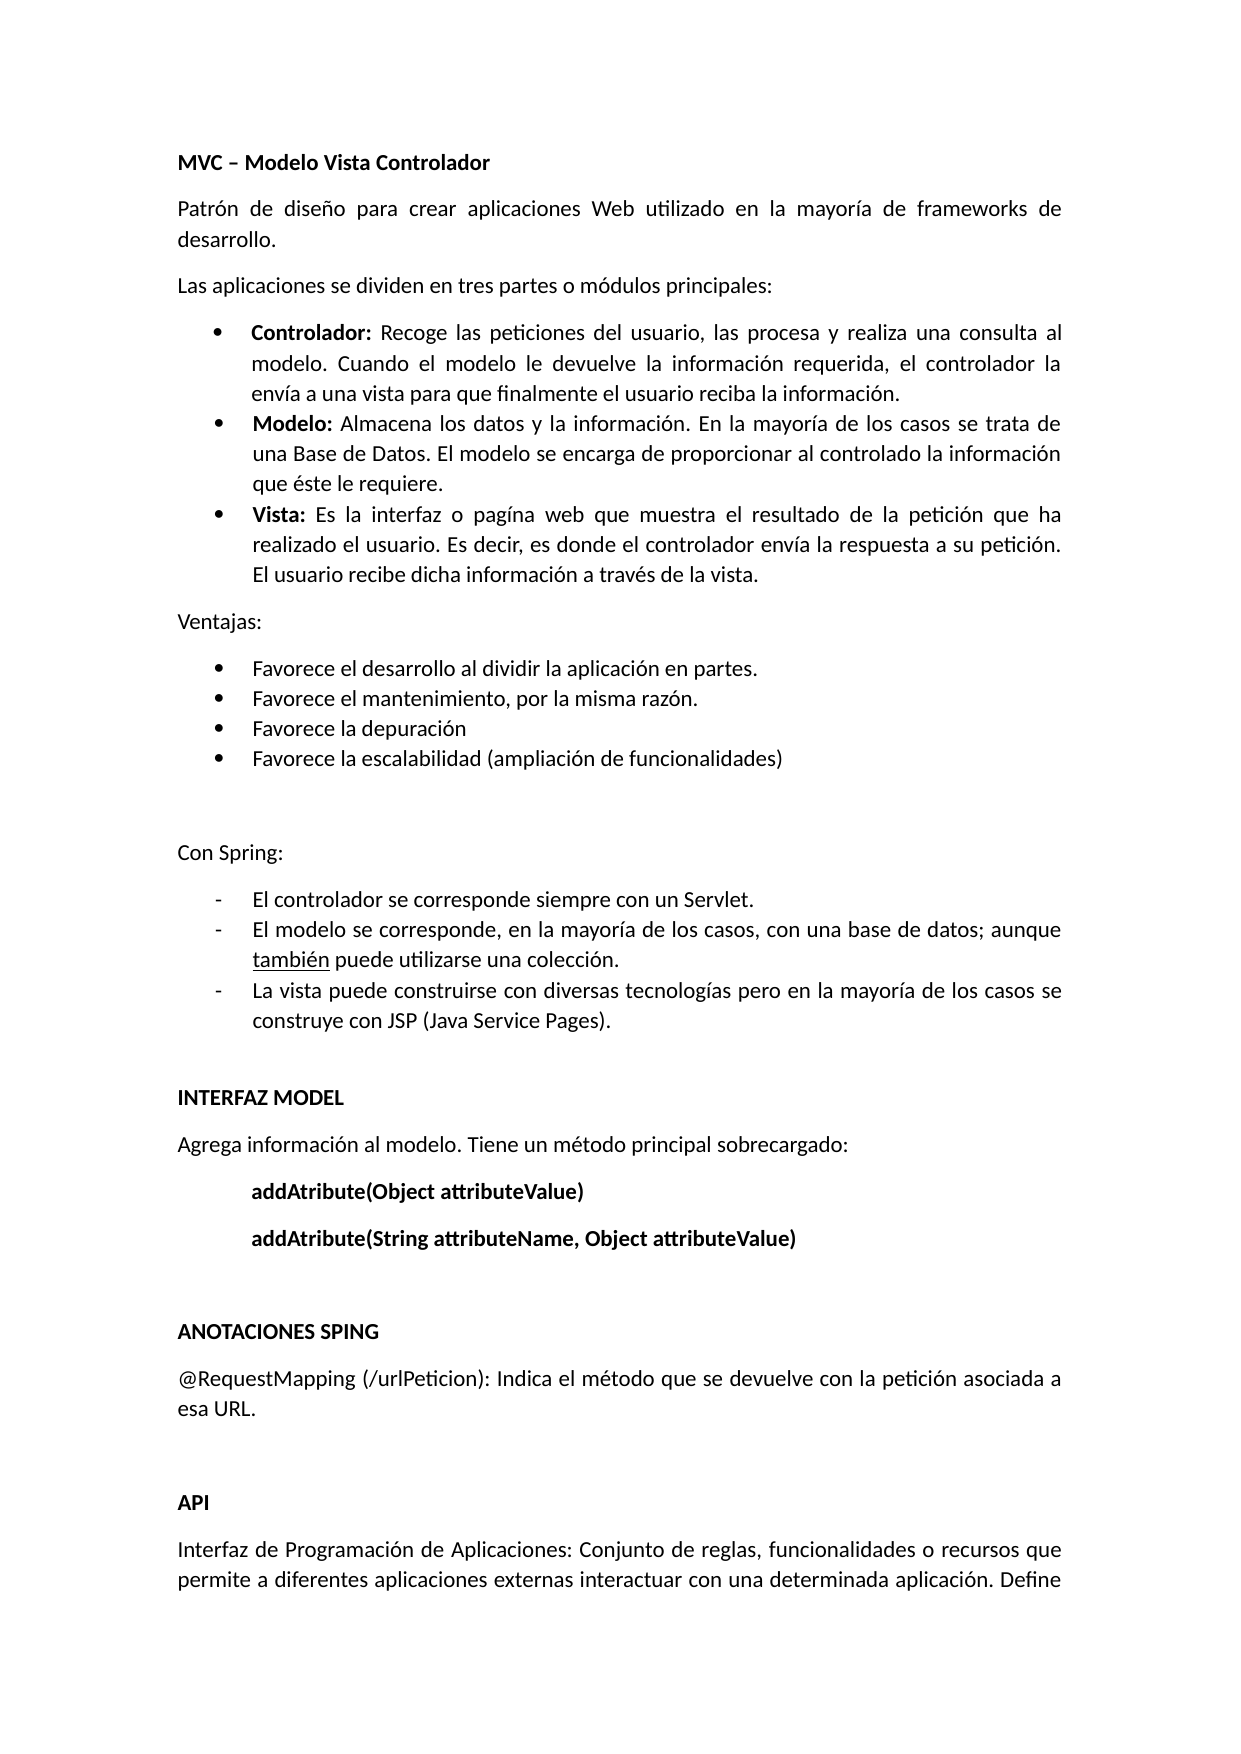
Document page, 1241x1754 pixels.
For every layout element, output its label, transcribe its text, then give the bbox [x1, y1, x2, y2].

text Ventajas: [177, 607, 1063, 635]
text addAtribute(String attributeName, Object attributeValue) [177, 1224, 1063, 1252]
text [177, 1535, 1063, 1593]
text @RequestMapping (/urlPeticion): Indica el método que se devuelve con la petición asociada a esa URL. [177, 1364, 1063, 1422]
text addAtribute(Object attributeValue) [177, 1177, 1063, 1205]
list Favorece la depuración [215, 714, 1063, 742]
list Favorece el mantenimiento, por la misma razón. [215, 684, 1063, 712]
text INTERFAZ MODEL [177, 1083, 1063, 1111]
list Favorece el desarrollo al dividir la aplicación en partes. [215, 654, 1063, 682]
list El modelo se corresponde, en la mayoría de los casos, con una base de datos; aunque también puede utilizarse una colección. [215, 915, 1063, 973]
list La vista puede construirse con diversas tecnologías pero en la mayoría de los casos se construye con JSP (Java Service Pages). [215, 976, 1063, 1034]
text Agrega información al modelo. Tiene un método principal sobrecargado: [177, 1130, 1063, 1158]
list Controlador: Recoge las peticiones del usuario, las procesa y realiza una consulta al modelo. Cuando el modelo le devuelve la información requerida, el controlador la envía a una vista para que finalmente el usuario reciba la información. [213, 318, 1063, 407]
text ANOTACIONES SPING [177, 1317, 1063, 1345]
text Las aplicaciones se dividen en tres partes o módulos principales: [177, 272, 1063, 299]
list Vista: Es la interfaz o pagína web que muestra el resultado de la petición que ha realizado el usuario. Es decir, es donde el controlador envía la respuesta a su petición. El usuario recibe dicha información a través de la vista. [215, 500, 1063, 588]
list El controlador se corresponde siempre con un Servlet. [215, 885, 1063, 913]
text API [177, 1488, 1063, 1516]
text Patrón de diseño para crear aplicaciones Web utilizado en la mayoría de frameworks de desarrollo. [177, 194, 1063, 253]
list Favorece la escalabilidad (ampliación de funcionalidades) [215, 744, 1063, 772]
list Modelo: Almacena los datos y la información. En la mayoría de los casos se trata de una Base de Datos. El modelo se encarga de proporcionar al controlado la información que éste le requiere. [215, 409, 1063, 497]
text MVC – Modelo Vista Controlador [177, 148, 1063, 176]
text Con Spring: [177, 838, 1063, 866]
